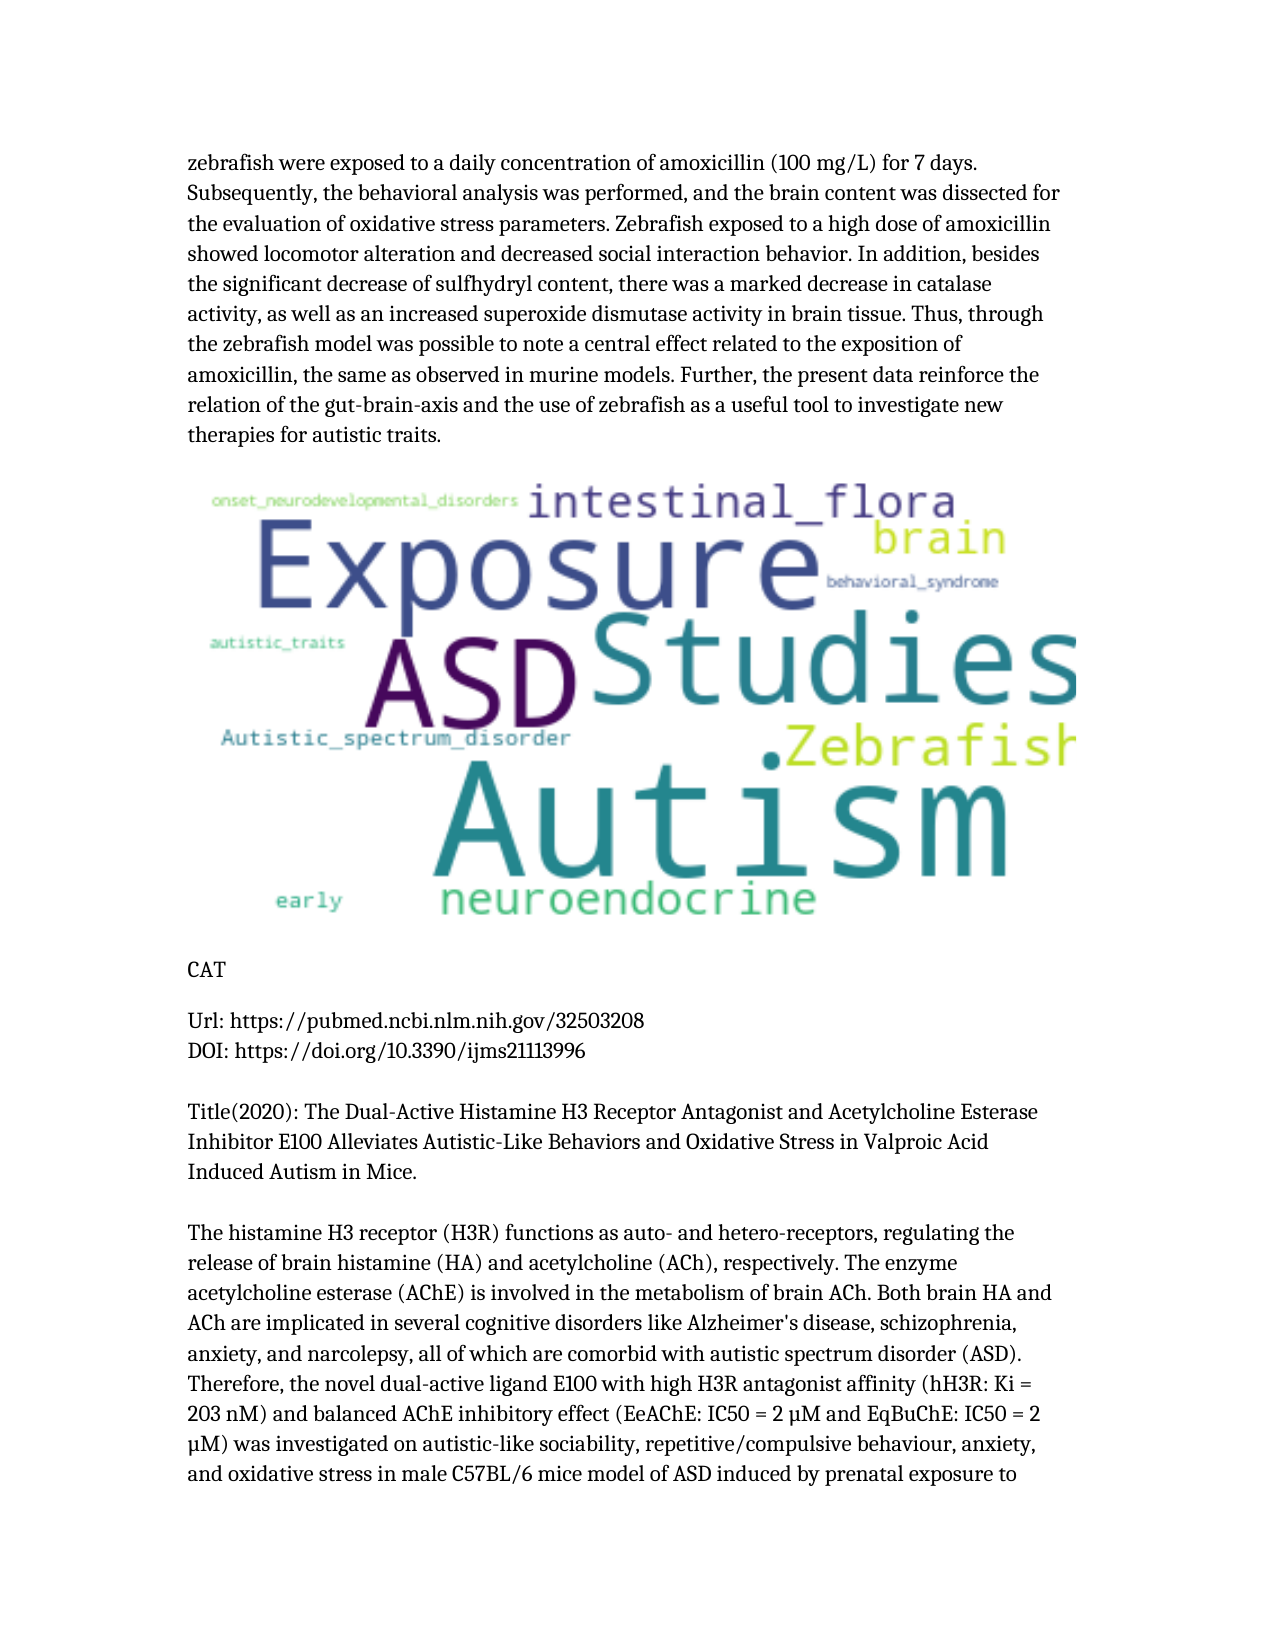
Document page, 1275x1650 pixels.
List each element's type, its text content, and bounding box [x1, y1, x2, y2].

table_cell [176, 150, 1076, 957]
table_cell CAT [176, 957, 1076, 1008]
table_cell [176, 1008, 1076, 1487]
picture [206, 482, 1077, 933]
